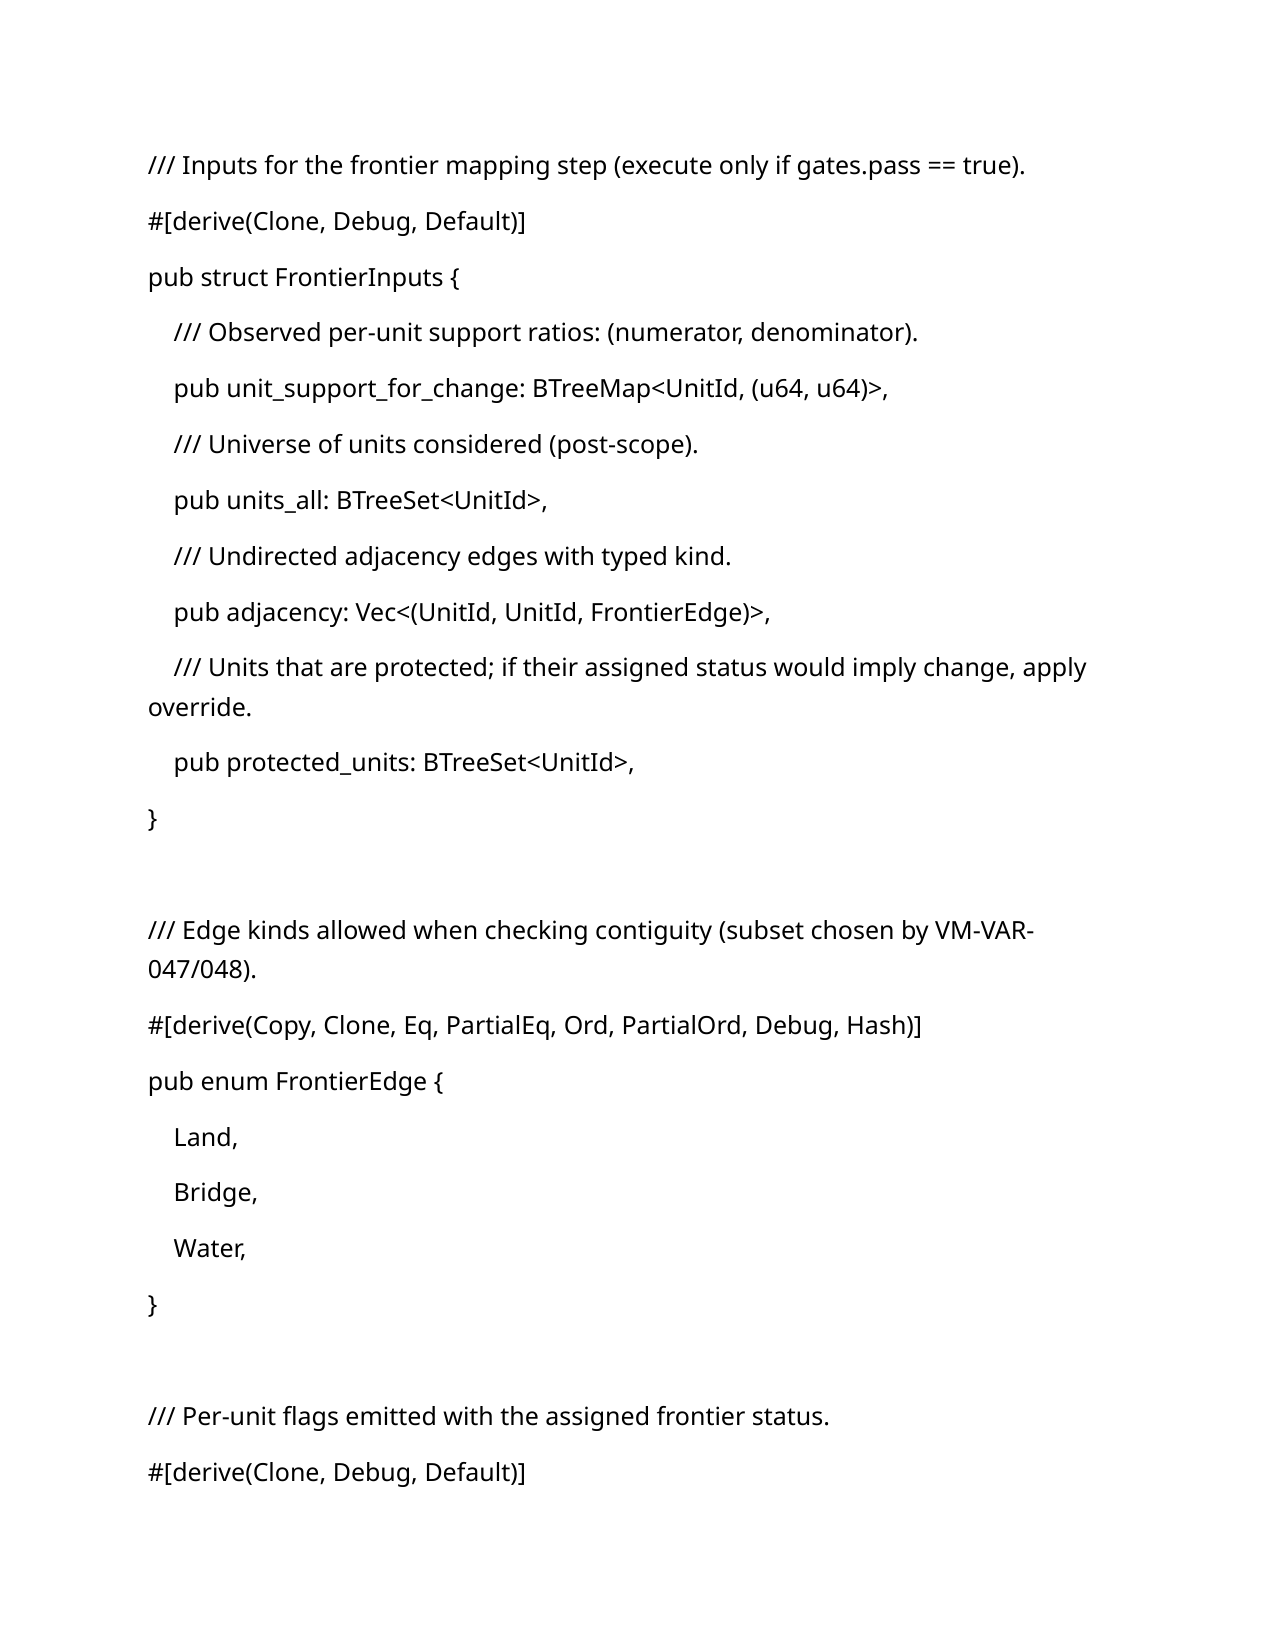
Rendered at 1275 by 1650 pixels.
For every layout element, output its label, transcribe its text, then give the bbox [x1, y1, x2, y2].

text pub struct FrontierInputs { [148, 259, 1127, 293]
text #[derive(Clone, Debug, Default)] [148, 203, 1127, 237]
text /// Undirected adjacency edges with typed kind. [148, 538, 1127, 572]
text #[derive(Copy, Clone, Eq, PartialEq, Ord, PartialOrd, Debug, Hash)] [148, 1008, 1127, 1042]
text pub enum FrontierEdge { [148, 1063, 1127, 1097]
text pub units_all: BTreeSet<UnitId>, [148, 483, 1127, 517]
text #[derive(Clone, Debug, Default)] [148, 1454, 1127, 1488]
text /// Observed per-unit support ratios: (numerator, denominator). [148, 315, 1127, 349]
text Bridge, [148, 1175, 1127, 1209]
text Water, [148, 1231, 1127, 1265]
text } [148, 801, 1127, 835]
text } [148, 1287, 1127, 1321]
text /// Per-unit flags emitted with the assigned frontier status. [148, 1398, 1127, 1432]
text pub unit_support_for_change: BTreeMap<UnitId, (u64, u64)>, [148, 371, 1127, 405]
text /// Units that are protected; if their assigned status would imply change, apply override. [148, 650, 1127, 723]
text pub adjacency: Vec<(UnitId, UnitId, FrontierEdge)>, [148, 594, 1127, 628]
text pub protected_units: BTreeSet<UnitId>, [148, 745, 1127, 779]
text /// Edge kinds allowed when checking contiguity (subset chosen by VM-VAR-047/048). [148, 913, 1127, 986]
text /// Universe of units considered (post-scope). [148, 427, 1127, 461]
text Land, [148, 1119, 1127, 1153]
text /// Inputs for the frontier mapping step (execute only if gates.pass == true). [148, 148, 1127, 182]
